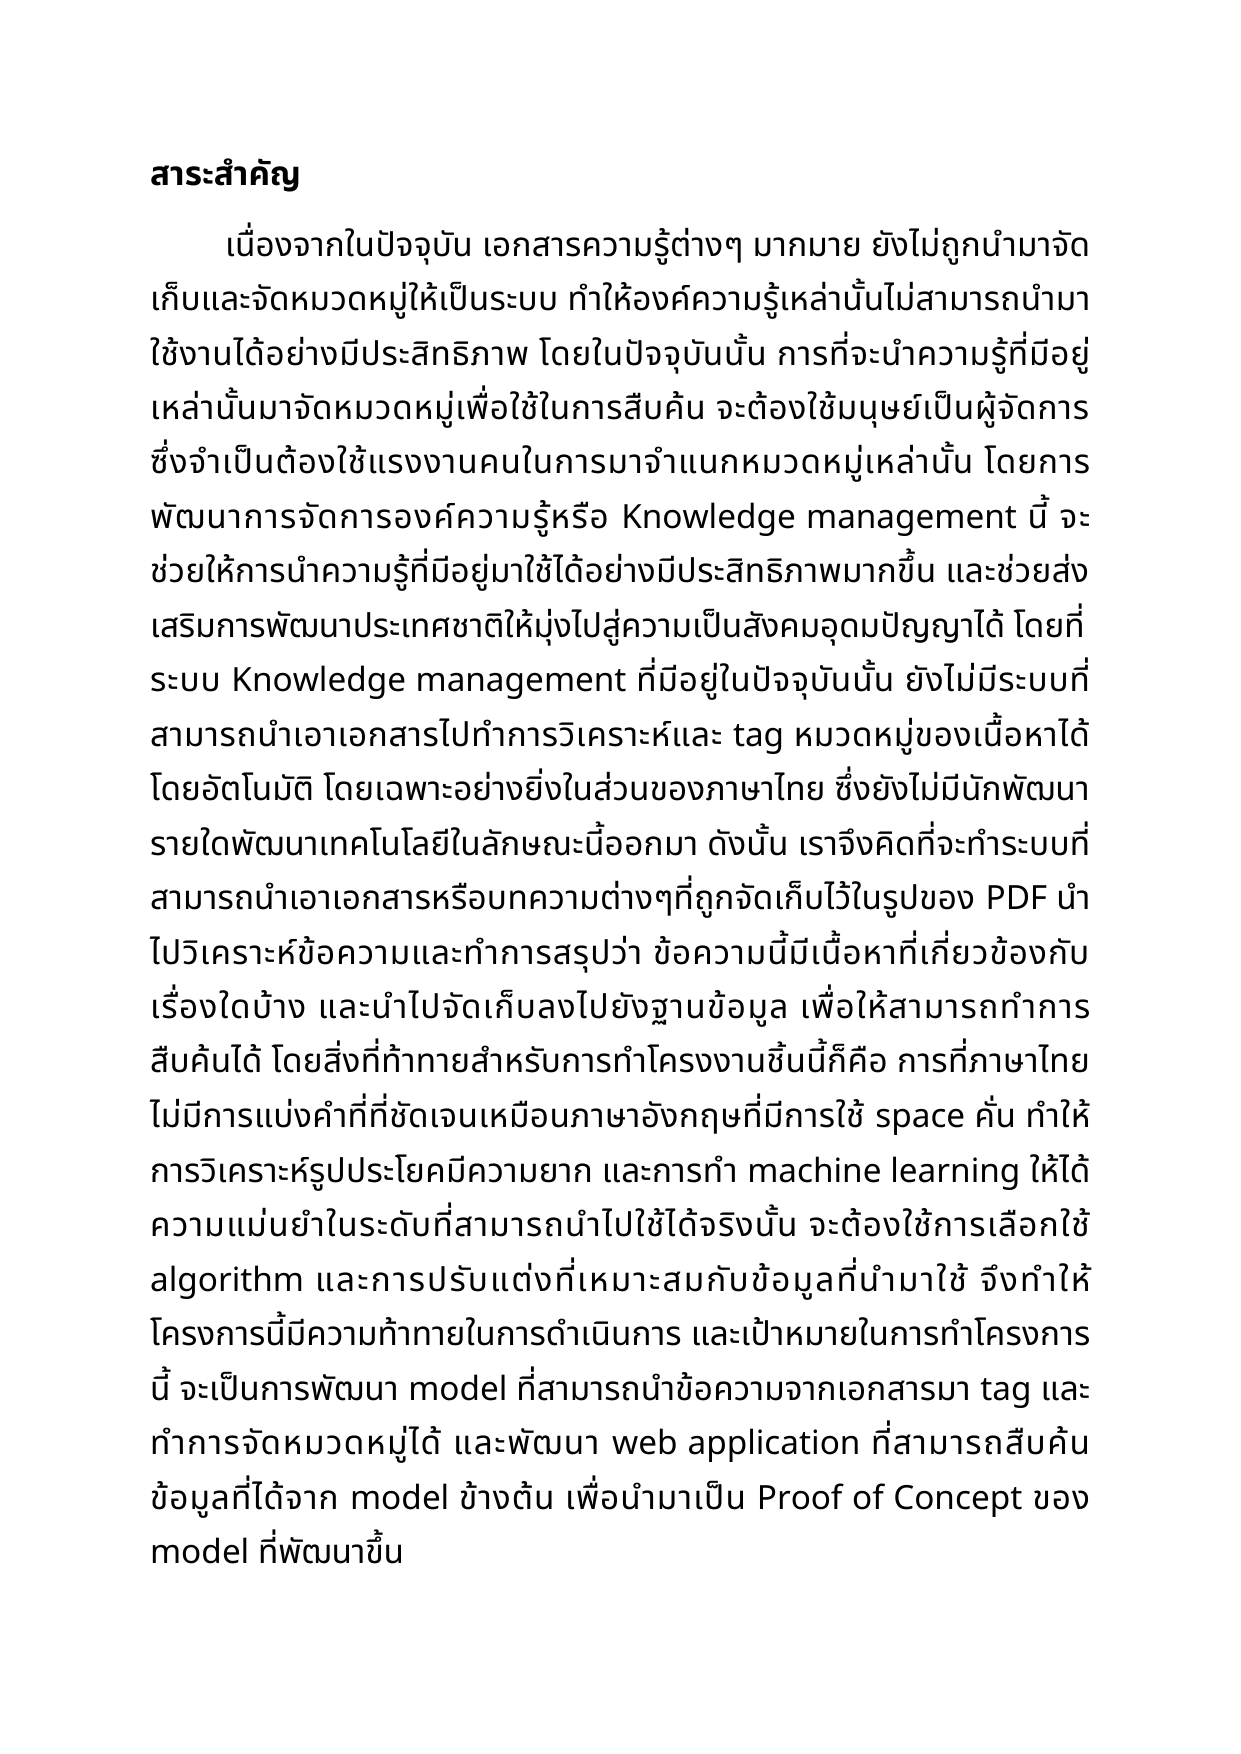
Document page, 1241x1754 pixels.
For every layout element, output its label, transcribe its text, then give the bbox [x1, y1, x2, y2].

text เนื่องจากในปัจจุบัน เอกสารความรู้ต่างๆ มากมาย ยังไม่ถูกนำมาจัดเก็บและจัดหมวดหมู่ให้เป็นระบบ ทำให้องค์ความรู้เหล่านั้นไม่สามารถนำมาใช้งานได้อย่างมีประสิทธิภาพ โดยในปัจจุบันนั้น การที่จะนำความรู้ที่มีอยู่เหล่านั้นมาจัดหมวดหมู่เพื่อใช้ในการสืบค้น จะต้องใช้มนุษย์เป็นผู้จัดการ ซึ่งจำเป็นต้องใช้แรงงานคนในการมาจำแนกหมวดหมู่เหล่านั้น โดยการพัฒนาการจัดการองค์ความรู้หรือ Knowledge management นี้ จะช่วยให้การนำความรู้ที่มีอยู่มาใช้ได้อย่างมีประสิทธิภาพมากขึ้น และช่วยส่งเสริมการพัฒนาประเทศชาติให้มุ่งไปสู่ความเป็นสังคมอุดมปัญญาได้ โดยที่ระบบ Knowledge management ที่มีอยู่ในปัจจุบันนั้น ยังไม่มีระบบที่สามารถนำเอาเอกสารไปทำการวิเคราะห์และ tag หมวดหมู่ของเนื้อหาได้โดยอัตโนมัติ โดยเฉพาะอย่างยิ่งในส่วนของภาษาไทย ซึ่งยังไม่มีนักพัฒนารายใดพัฒนาเทคโนโลยีในลักษณะนี้ออกมา ดังนั้น เราจึงคิดที่จะทำระบบที่สามารถนำเอาเอกสารหรือบทความต่างๆที่ถูกจัดเก็บไว้ในรูปของ PDF นำไปวิเคราะห์ข้อความและทำการสรุปว่า ข้อความนี้มีเนื้อหาที่เกี่ยวข้องกับเรื่องใดบ้าง และนำไปจัดเก็บลงไปยังฐานข้อมูล เพื่อให้สามารถทำการสืบค้นได้ โดยสิ่งที่ท้าทายสำหรับการทำโครงงานชิ้นนี้ก็คือ การที่ภาษาไทยไม่มีการแบ่งคำที่ที่ชัดเจนเหมือนภาษาอังกฤษที่มีการใช้ space คั่น ทำให้การวิเคราะห์รูปประโยคมีความยาก และการทำ machine learning ให้ได้ความแม่นยำในระดับที่สามารถนำไปใช้ได้จริงนั้น จะต้องใช้การเลือกใช้ algorithm และการปรับแต่งที่เหมาะสมกับข้อมูลที่นำมาใช้ จึงทำให้โครงการนี้มีความท้าทายในการดำเนินการ และเป้าหมายในการทำโครงการนี้ จะเป็นการพัฒนา model ที่สามารถนำข้อความจากเอกสารมา tag และทำการจัดหมวดหมู่ได้ และพัฒนา web application ที่สามารถสืบค้นข้อมูลที่ได้จาก model ข้างต้น เพื่อนำมาเป็น Proof of Concept ของ model ที่พัฒนาขึ้น [150, 221, 1090, 1579]
text สาระสำคัญ [150, 150, 1090, 200]
